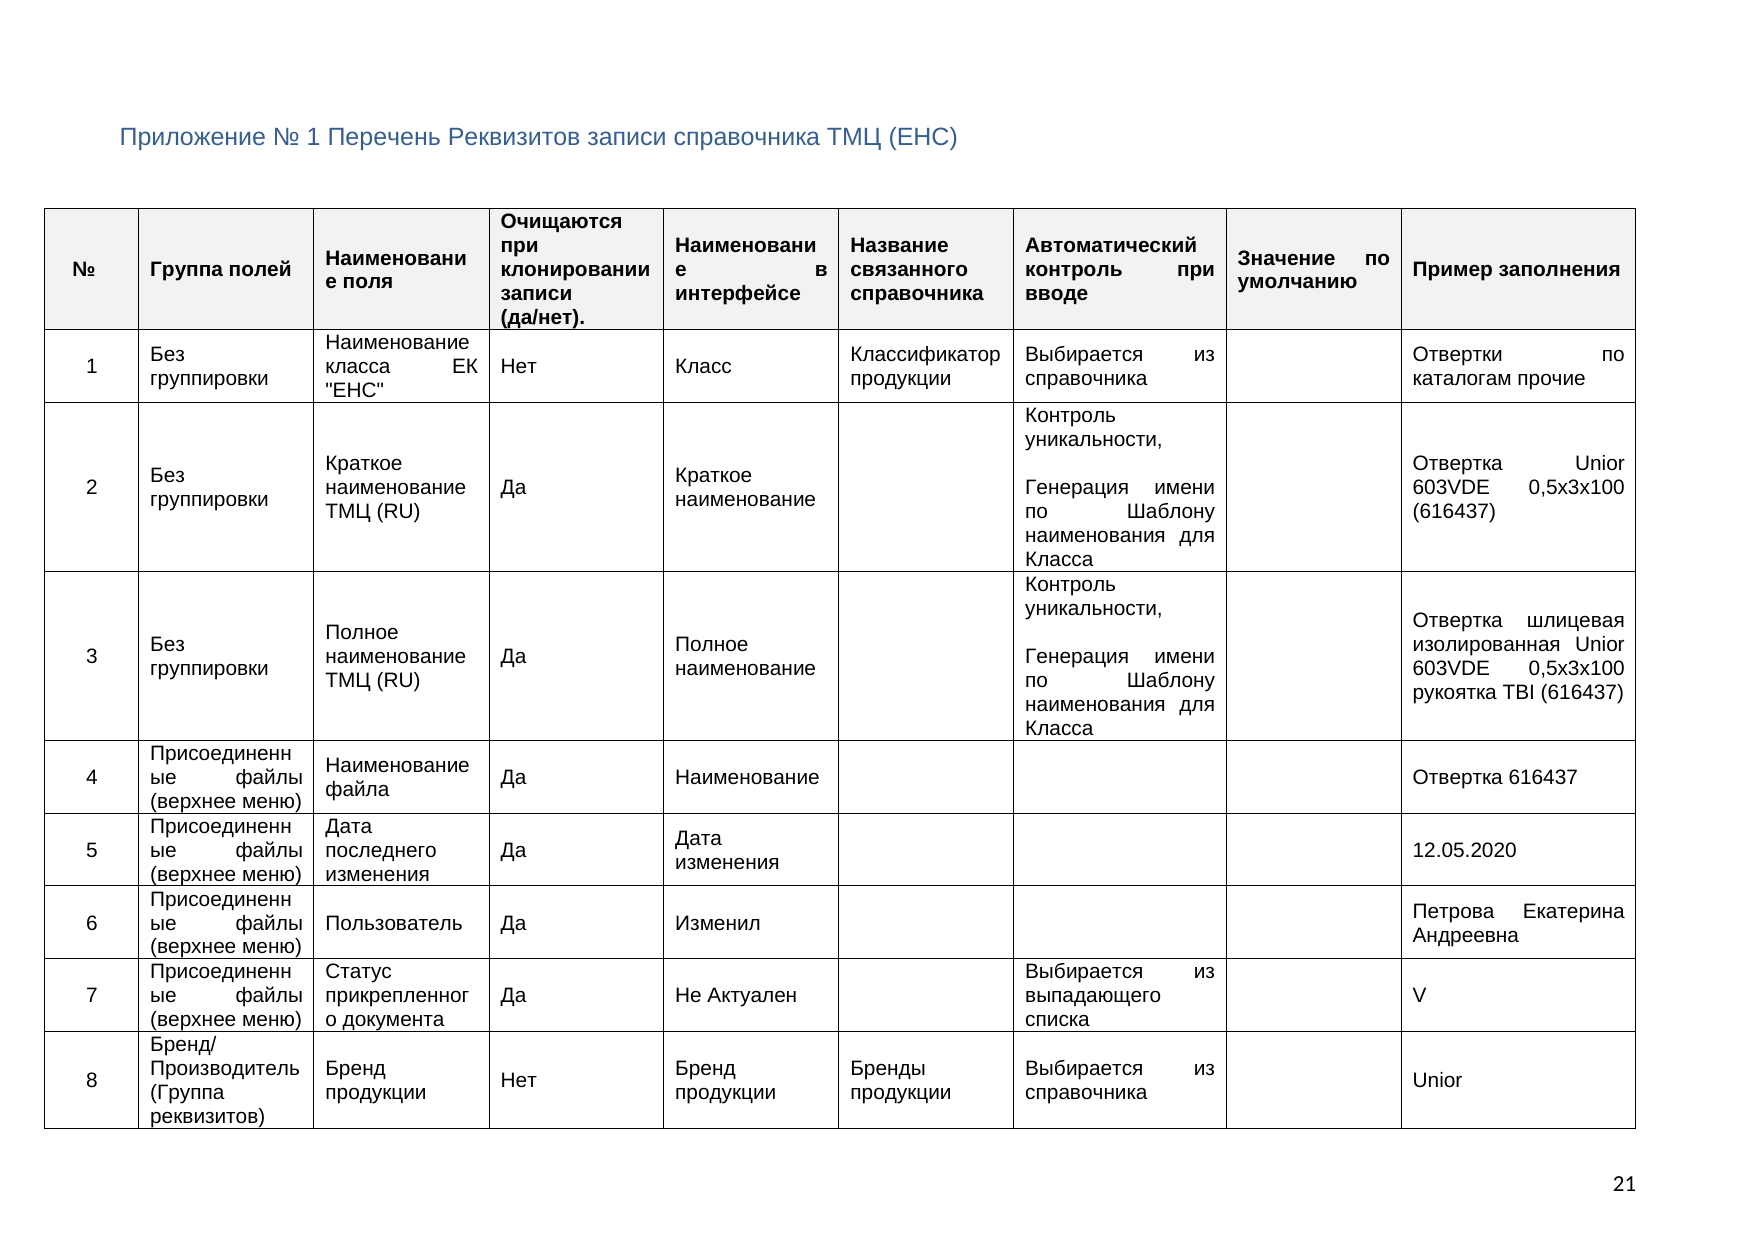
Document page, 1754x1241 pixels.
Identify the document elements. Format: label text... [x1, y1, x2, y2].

table_cell [1227, 741, 1401, 812]
table_cell [1227, 959, 1401, 1031]
table_cell Присоединенные файлы (верхнее меню) [139, 959, 313, 1031]
table_cell [1227, 1032, 1401, 1128]
table_cell Класс [664, 330, 838, 402]
table_cell 7 [45, 959, 138, 1031]
table_cell Unior [1402, 1032, 1635, 1128]
table_cell [1014, 814, 1226, 885]
table_cell Бренды продукции [839, 1032, 1013, 1128]
table_cell [1227, 886, 1401, 958]
table_header Наименование в интерфейсе [664, 209, 838, 329]
table_cell Отвертки по каталогам прочие [1402, 330, 1635, 402]
table_cell Классификатор продукции [839, 330, 1013, 402]
table_cell Нет [490, 330, 663, 402]
table_cell 1 [45, 330, 138, 402]
table_cell [839, 403, 1013, 571]
table_cell Не Актуален [664, 959, 838, 1031]
table_cell Наименование [664, 741, 838, 812]
table_cell Дата последнего изменения [314, 814, 489, 885]
table_cell Полное наименование ТМЦ (RU) [314, 572, 489, 739]
table_header № [45, 209, 138, 329]
table_cell Контроль уникальности, Генерация имени по Шаблону наименования для Класса [1014, 403, 1226, 571]
table_cell Изменил [664, 886, 838, 958]
table_cell 6 [45, 886, 138, 958]
table_cell [839, 959, 1013, 1031]
table_cell Да [490, 403, 663, 571]
table_cell 4 [45, 741, 138, 812]
table_cell Присоединенные файлы (верхнее меню) [139, 741, 313, 812]
table_header Группа полей [139, 209, 313, 329]
table_cell 8 [45, 1032, 138, 1128]
table_cell [839, 814, 1013, 885]
table_header Название связанного справочника [839, 209, 1013, 329]
table_cell [1227, 572, 1401, 739]
table_header Очищаются при клонировании записи (да/нет). [490, 209, 663, 329]
table_cell [839, 741, 1013, 812]
table_header Значение по умолчанию [1227, 209, 1401, 329]
table_cell Наименование файла [314, 741, 489, 812]
table_cell Отвертка шлицевая изолированная Unior 603VDE 0,5х3х100 рукоятка TBI (616437) [1402, 572, 1635, 739]
table_cell [839, 886, 1013, 958]
table_cell Бренд продукции [664, 1032, 838, 1128]
table_cell V [1402, 959, 1635, 1031]
table_cell Статус прикрепленного документа [314, 959, 489, 1031]
table_cell 12.05.2020 [1402, 814, 1635, 885]
table_cell 5 [45, 814, 138, 885]
table_cell Выбирается из справочника [1014, 330, 1226, 402]
table_cell 3 [45, 572, 138, 739]
table_cell Бренд/Производитель (Группа реквизитов) [139, 1032, 313, 1128]
table_cell Дата изменения [664, 814, 838, 885]
table_cell Да [490, 886, 663, 958]
table_cell Присоединенные файлы (верхнее меню) [139, 814, 313, 885]
table_cell Отвертка 616437 [1402, 741, 1635, 812]
table_cell Отвертка Unior 603VDE 0,5х3х100 (616437) [1402, 403, 1635, 571]
table_cell Бренд продукции [314, 1032, 489, 1128]
table_cell Да [490, 814, 663, 885]
table_cell Без группировки [139, 330, 313, 402]
table_cell [1227, 814, 1401, 885]
table_cell Полное наименование [664, 572, 838, 739]
table_cell Без группировки [139, 403, 313, 571]
table_cell Краткое наименование [664, 403, 838, 571]
table_cell [1227, 403, 1401, 571]
table_cell Нет [490, 1032, 663, 1128]
table_cell Контроль уникальности, Генерация имени по Шаблону наименования для Класса [1014, 572, 1226, 739]
table_cell Да [490, 959, 663, 1031]
table_header Наименование поля [314, 209, 489, 329]
table_cell [1014, 741, 1226, 812]
table_cell Пользователь [314, 886, 489, 958]
table_cell Выбирается из справочника [1014, 1032, 1226, 1128]
table_header Автоматический контроль при вводе [1014, 209, 1226, 329]
table_cell 2 [45, 403, 138, 571]
table_cell [1014, 886, 1226, 958]
table_cell Петрова Екатерина Андреевна [1402, 886, 1635, 958]
table_cell Присоединенные файлы (верхнее меню) [139, 886, 313, 958]
table_cell [1227, 330, 1401, 402]
table_cell Наименование класса ЕК "ЕНС" [314, 330, 489, 402]
table_cell Выбирается из выпадающего списка [1014, 959, 1226, 1031]
table_cell Краткое наименование ТМЦ (RU) [314, 403, 489, 571]
table_cell Да [490, 741, 663, 812]
table_header Пример заполнения [1402, 209, 1635, 329]
table_cell Да [490, 572, 663, 739]
subtitle Приложение № 1 Перечень Реквизитов записи справочника ТМЦ (ЕНС) [119, 122, 1636, 151]
table_cell Без группировки [139, 572, 313, 739]
table_cell [839, 572, 1013, 739]
